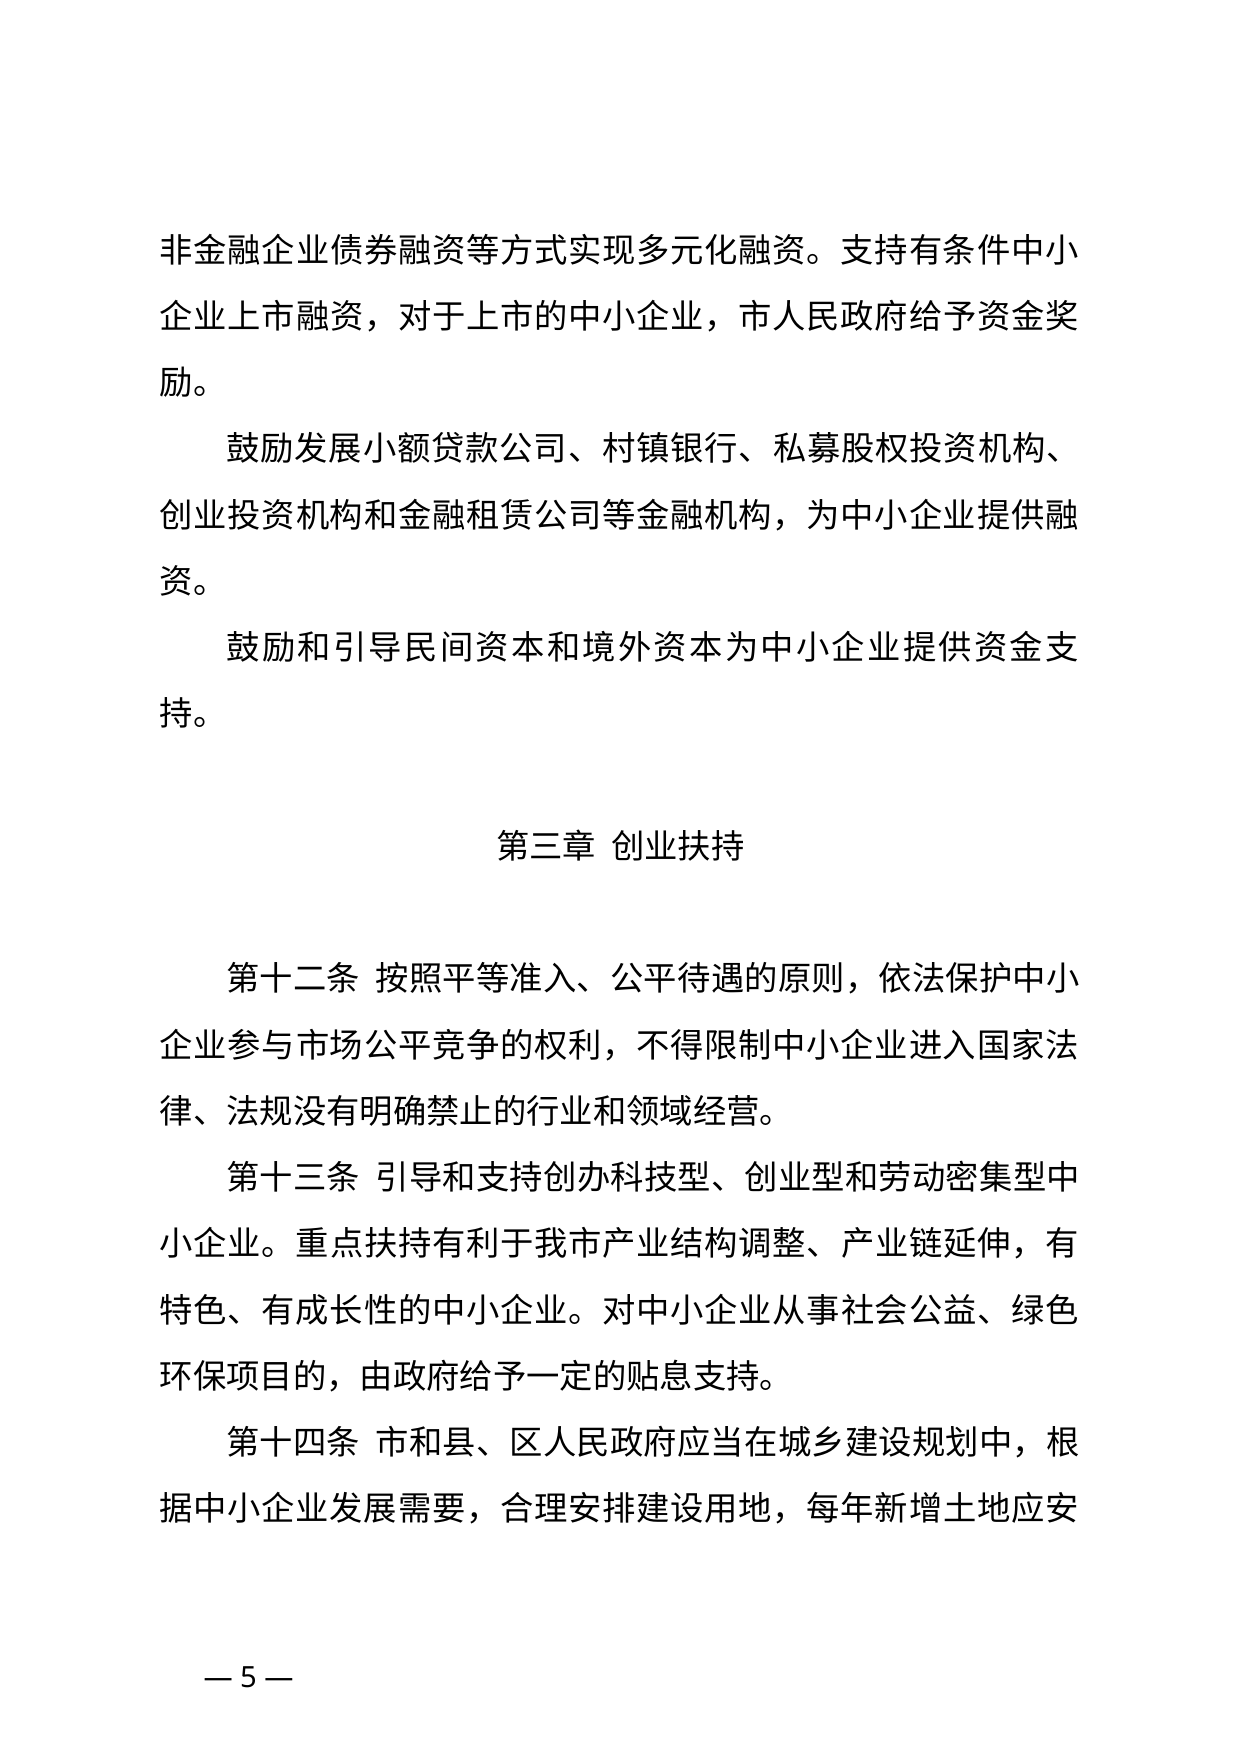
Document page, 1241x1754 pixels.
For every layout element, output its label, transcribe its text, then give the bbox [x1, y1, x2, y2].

text 第十二条 按照平等准入、公平待遇的原则，依法保护中小企业参与市场公平竞争的权利，不得限制中小企业进入国家法律、法规没有明确禁止的行业和领域经营。 [159, 943, 1081, 1142]
text 鼓励和引导民间资本和境外资本为中小企业提供资金支持。 [159, 612, 1081, 744]
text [159, 214, 1081, 413]
text 鼓励发展小额贷款公司、村镇银行、私募股权投资机构、创业投资机构和金融租赁公司等金融机构，为中小企业提供融资。 [159, 413, 1081, 612]
subtitle 第三章 创业扶持 [159, 811, 1081, 877]
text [159, 1407, 1081, 1539]
text 第十三条 引导和支持创办科技型、创业型和劳动密集型中小企业。重点扶持有利于我市产业结构调整、产业链延伸，有特色、有成长性的中小企业。对中小企业从事社会公益、绿色环保项目的，由政府给予一定的贴息支持。 [159, 1142, 1081, 1407]
